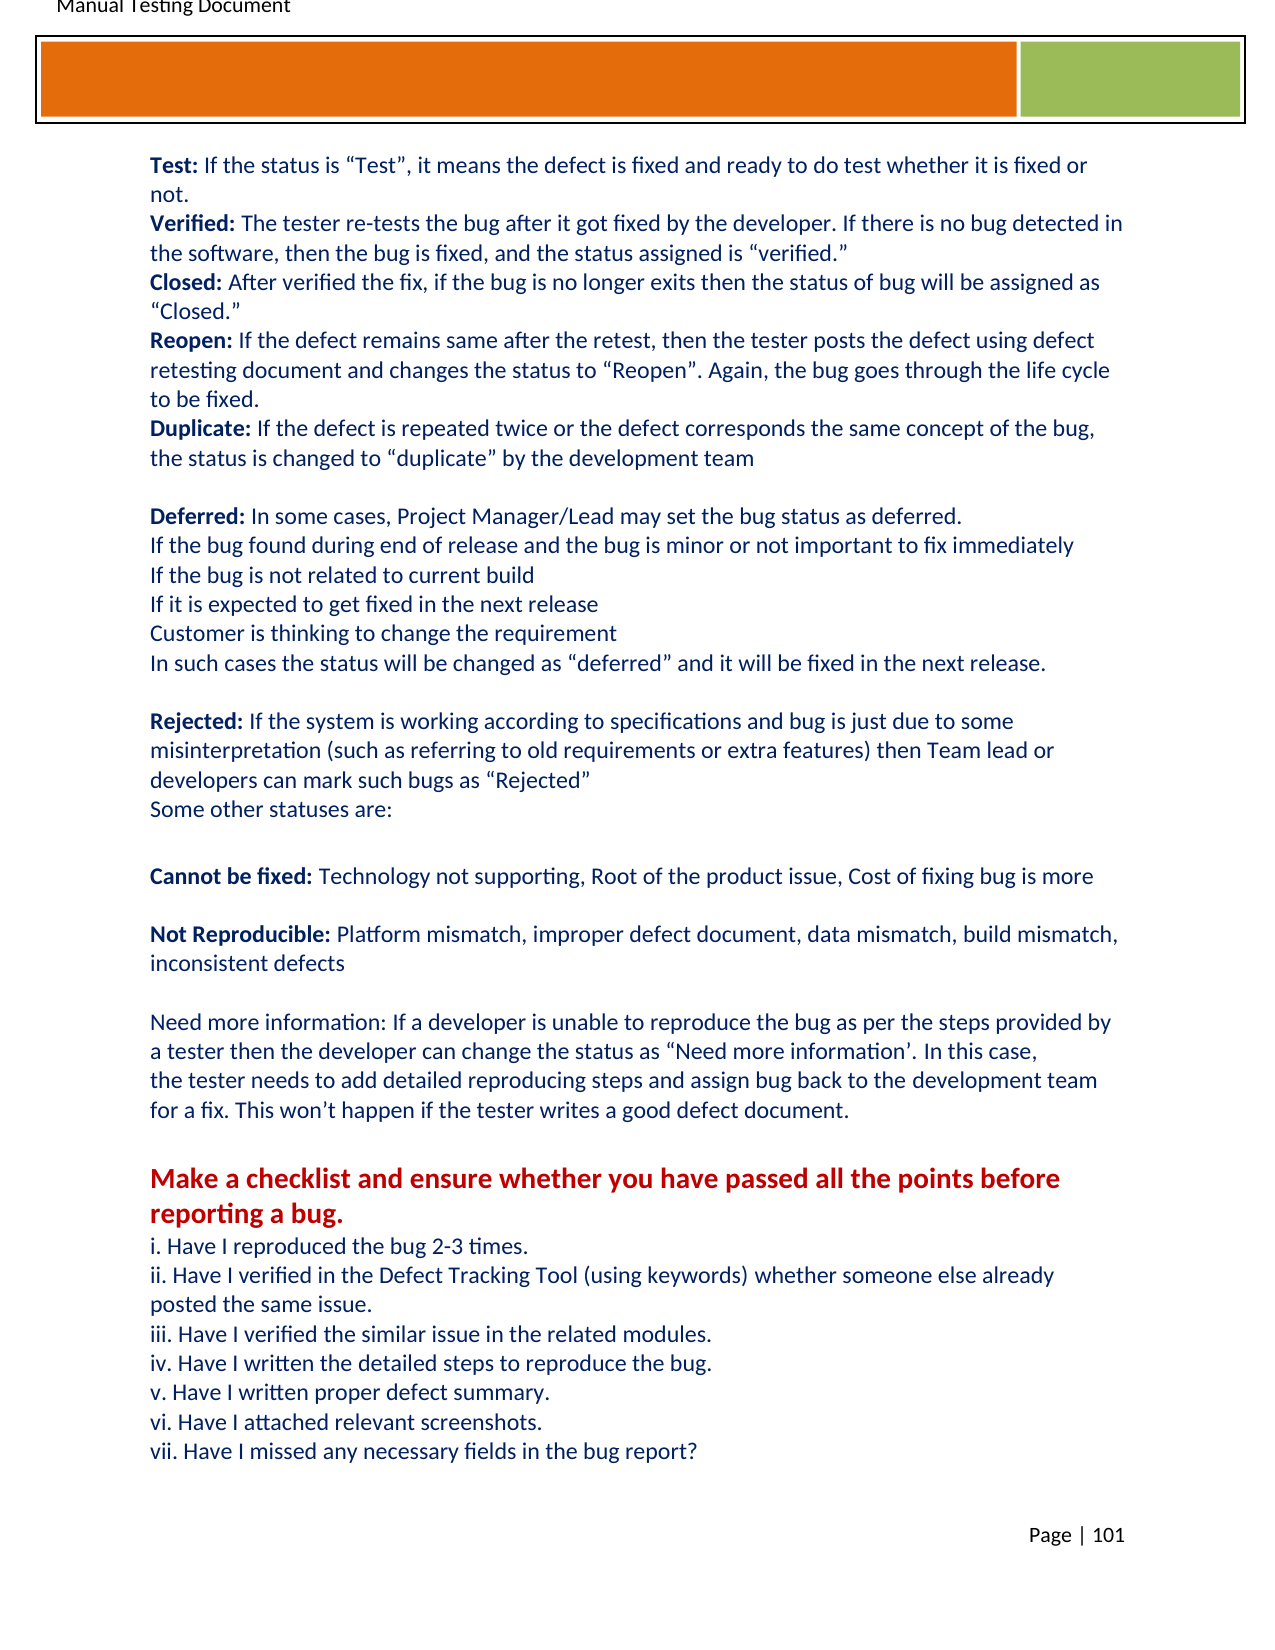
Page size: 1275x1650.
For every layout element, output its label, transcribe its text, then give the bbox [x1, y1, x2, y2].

text Not Reproducible: Platform mismatch, improper defect document, data mismatch, build mismatch, inconsistent defects [150, 919, 1125, 978]
text Make a checklist and ensure whether you have passed all the points before reporting a bug. i. Have I reproduced the bug 2-3 times. ii. Have I verified in the Defect Tracking Tool (using keywords) whether someone else already posted the same issue. iii. Have I verified the similar issue in the related modules. iv. Have I written the detailed steps to reproduce the bug. v. Have I written proper defect summary. vi. Have I attached relevant screenshots. vii. Have I missed any necessary fields in the bug report? [150, 1160, 1125, 1465]
text Need more information: If a developer is unable to reproduce the bug as per the steps provided by a tester then the developer can change the status as “Need more information’. In this case, the tester needs to add detailed reproducing steps and assign bug back to the development team for a fix. This won’t happen if the tester writes a good defect document. [150, 1007, 1125, 1124]
text Closed: After verified the fix, if the bug is no longer exits then the status of bug will be assigned as “Closed.” [150, 267, 1125, 326]
text Some other statuses are: [150, 794, 1125, 823]
text Duplicate: If the defect is repeated twice or the defect corresponds the same concept of the bug, the status is changed to “duplicate” by the development team [150, 413, 1125, 472]
text Deferred: In some cases, Project Manager/Lead may set the bug status as deferred. If the bug found during end of release and the bug is minor or not important to fix immediately If the bug is not related to current build If it is expected to get fixed in the next release Customer is thinking to change the requirement In such cases the status will be changed as “deferred” and it will be fixed in the next release. [150, 501, 1125, 677]
text Rejected: If the system is working according to specifications and bug is just due to some misinterpretation (such as referring to old requirements or extra features) then Team lead or developers can mark such bugs as “Rejected” [150, 706, 1125, 794]
text Reopen: If the defect remains same after the retest, then the tester posts the defect using defect retesting document and changes the status to “Reopen”. Again, the bug goes through the life cycle to be fixed. [150, 326, 1125, 413]
text Cannot be fixed: Technology not supporting, Root of the product issue, Cost of fixing bug is more [150, 861, 1125, 890]
text Verified: The tester re-tests the bug after it got fixed by the developer. If there is no bug detected in the software, then the bug is fixed, and the status assigned is “verified.” [150, 208, 1125, 267]
text Test: If the status is “Test”, it means the defect is fixed and ready to do test whether it is fixed or not. [150, 150, 1125, 208]
